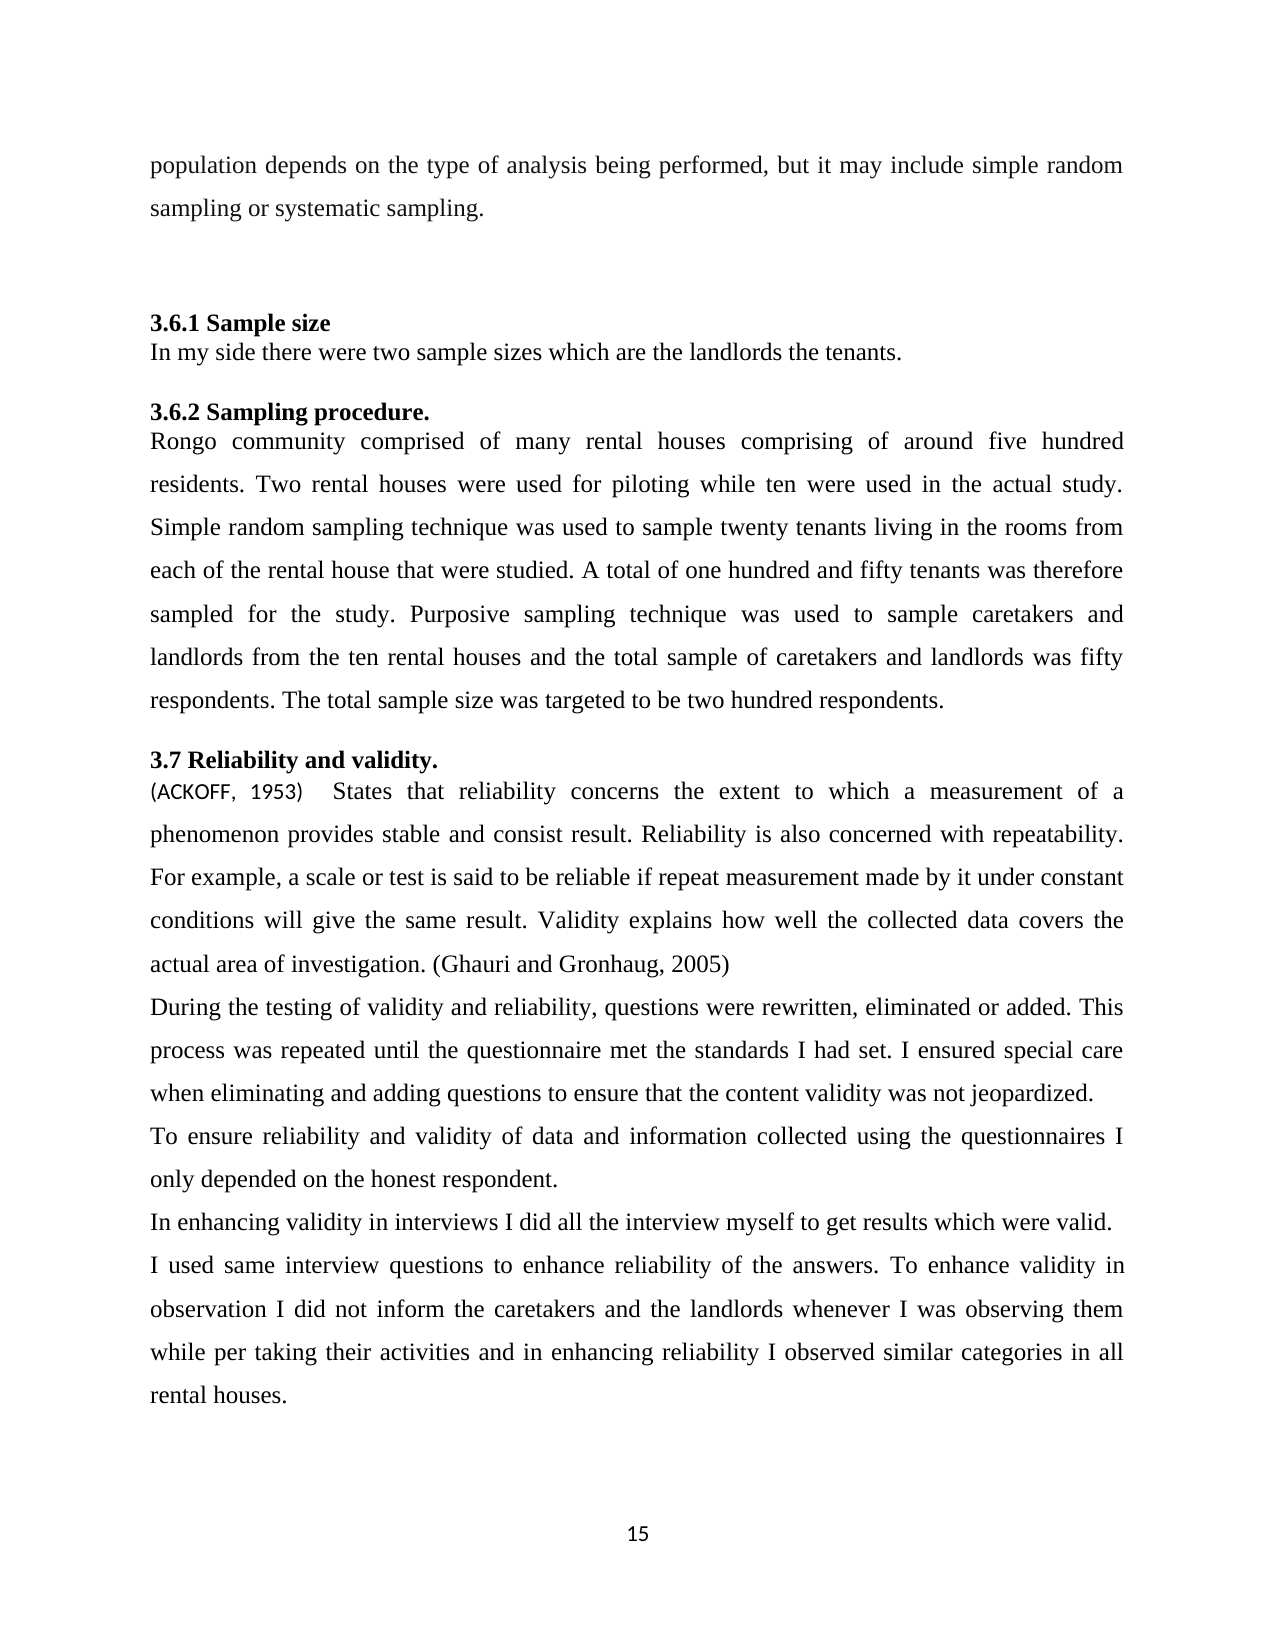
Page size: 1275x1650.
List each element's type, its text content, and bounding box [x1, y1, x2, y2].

text To ensure reliability and validity of data and information collected using the questionnaires I only depended on the honest respondent. [150, 1121, 1125, 1193]
text In my side there were two sample sizes which are the landlords the tenants. [150, 337, 1125, 366]
subtitle 3.6.1 Sample size [150, 308, 1125, 337]
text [150, 179, 1125, 222]
text During the testing of validity and reliability, questions were rewritten, eliminated or added. This process was repeated until the questionnaire met the standards I had set. I ensured special care when eliminating and adding questions to ensure that the content validity was not jeopardized. [150, 992, 1125, 1107]
text Rongo community comprised of many rental houses comprising of around five hundred residents. Two rental houses were used for piloting while ten were used in the actual study. Simple random sampling technique was used to sample twenty tenants living in the rooms from each of the rental house that were studied. A total of one hundred and fifty tenants was therefore sampled for the study. Purposive sampling technique was used to sample caretakers and landlords from the ten rental houses and the total sample of caretakers and landlords was fifty respondents. The total sample size was targeted to be two hundred respondents. [150, 426, 1125, 714]
text States that reliability concerns the extent to which a measurement of a phenomenon provides stable and consist result. Reliability is also concerned with repeatability. For example, a scale or test is said to be reliable if repeat measurement made by it under constant conditions will give the same result. Validity explains how well the collected data covers the actual area of investigation. [150, 776, 1125, 977]
subtitle 3.7 Reliability and validity. [150, 745, 1125, 773]
subtitle 3.6.2 Sampling procedure. [150, 397, 1125, 426]
text I used same interview questions to enhance reliability of the answers. To enhance validity in observation I did not inform the caretakers and the landlords whenever I was observing them while per taking their activities and in enhancing reliability I observed similar categories in all rental houses. [150, 1251, 1125, 1409]
text In enhancing validity in interviews I did all the interview myself to get results which were valid. [150, 1207, 1125, 1236]
